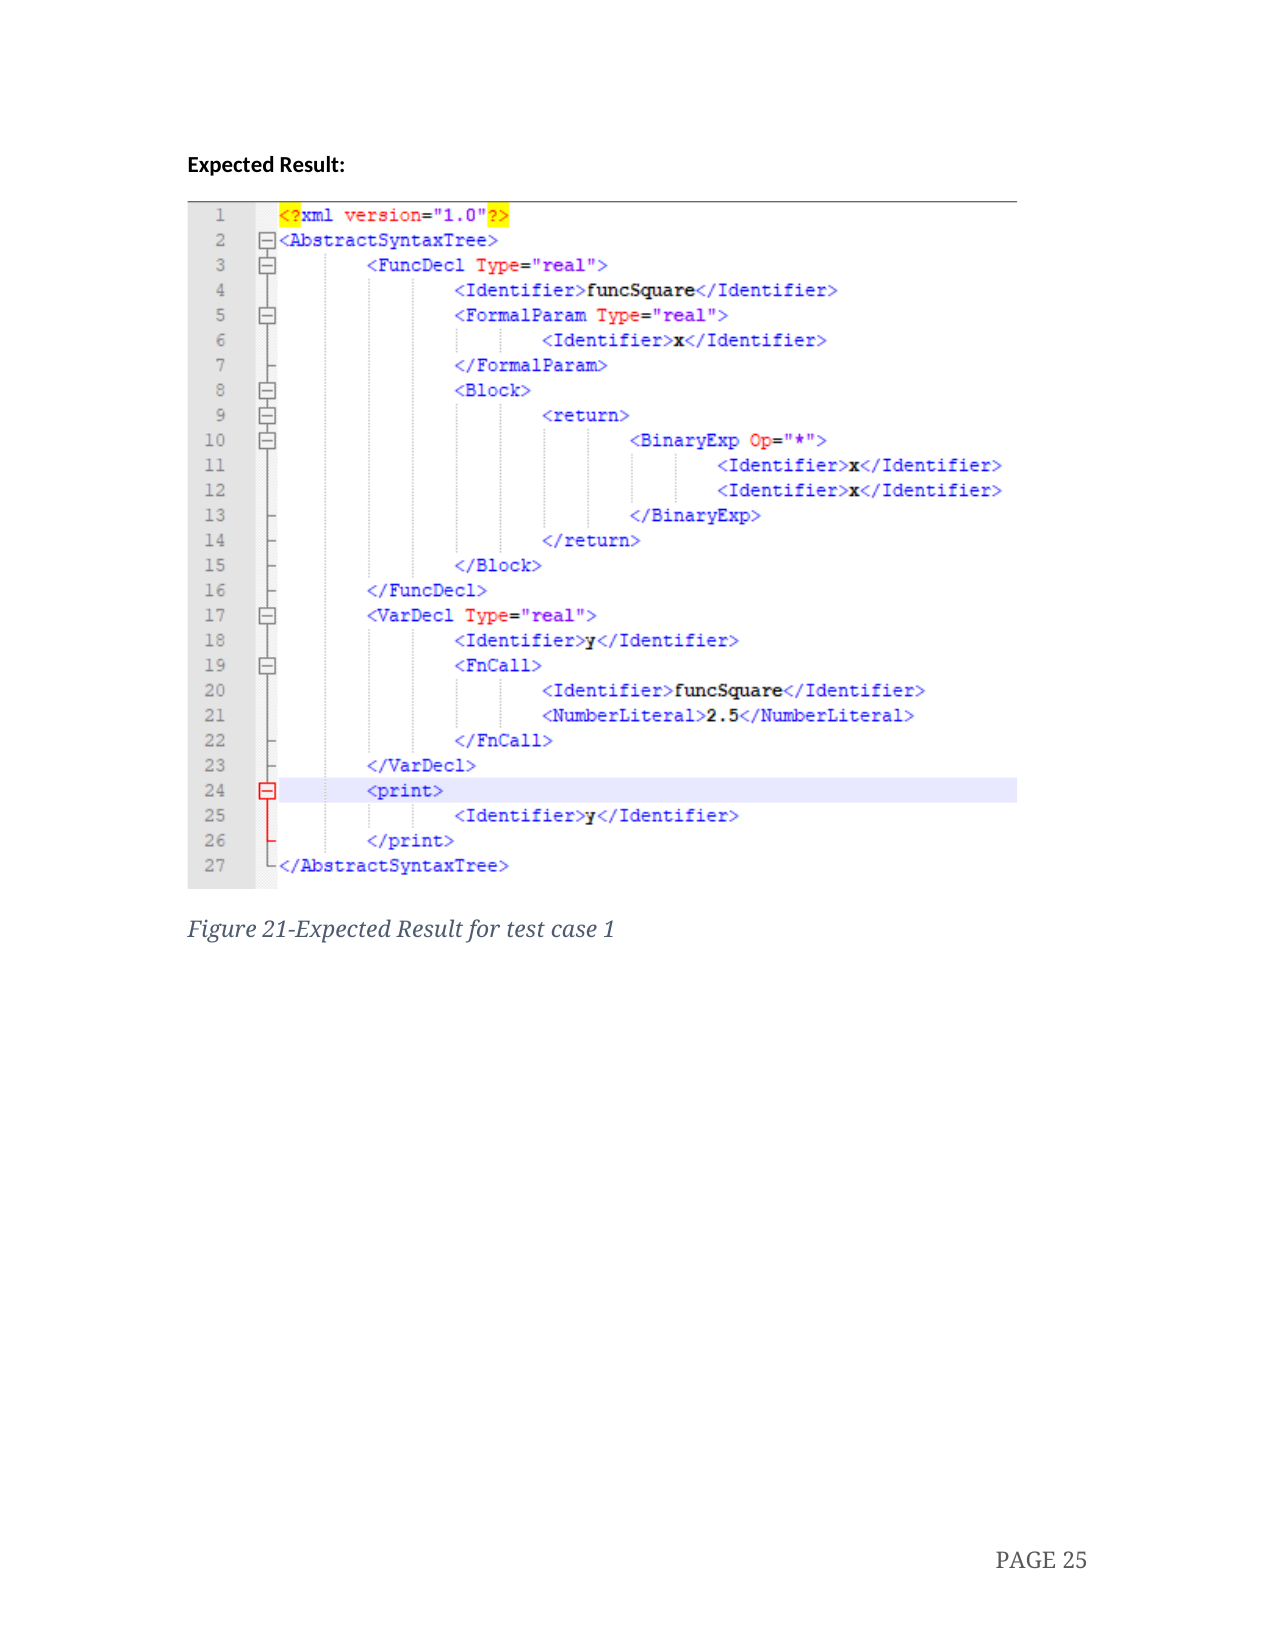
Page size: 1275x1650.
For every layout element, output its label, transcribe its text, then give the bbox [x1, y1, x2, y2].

text Expected Result: [187, 150, 1087, 178]
picture [187, 201, 1018, 889]
text Figure 21-Expected Result for test case 1 [187, 913, 1087, 944]
